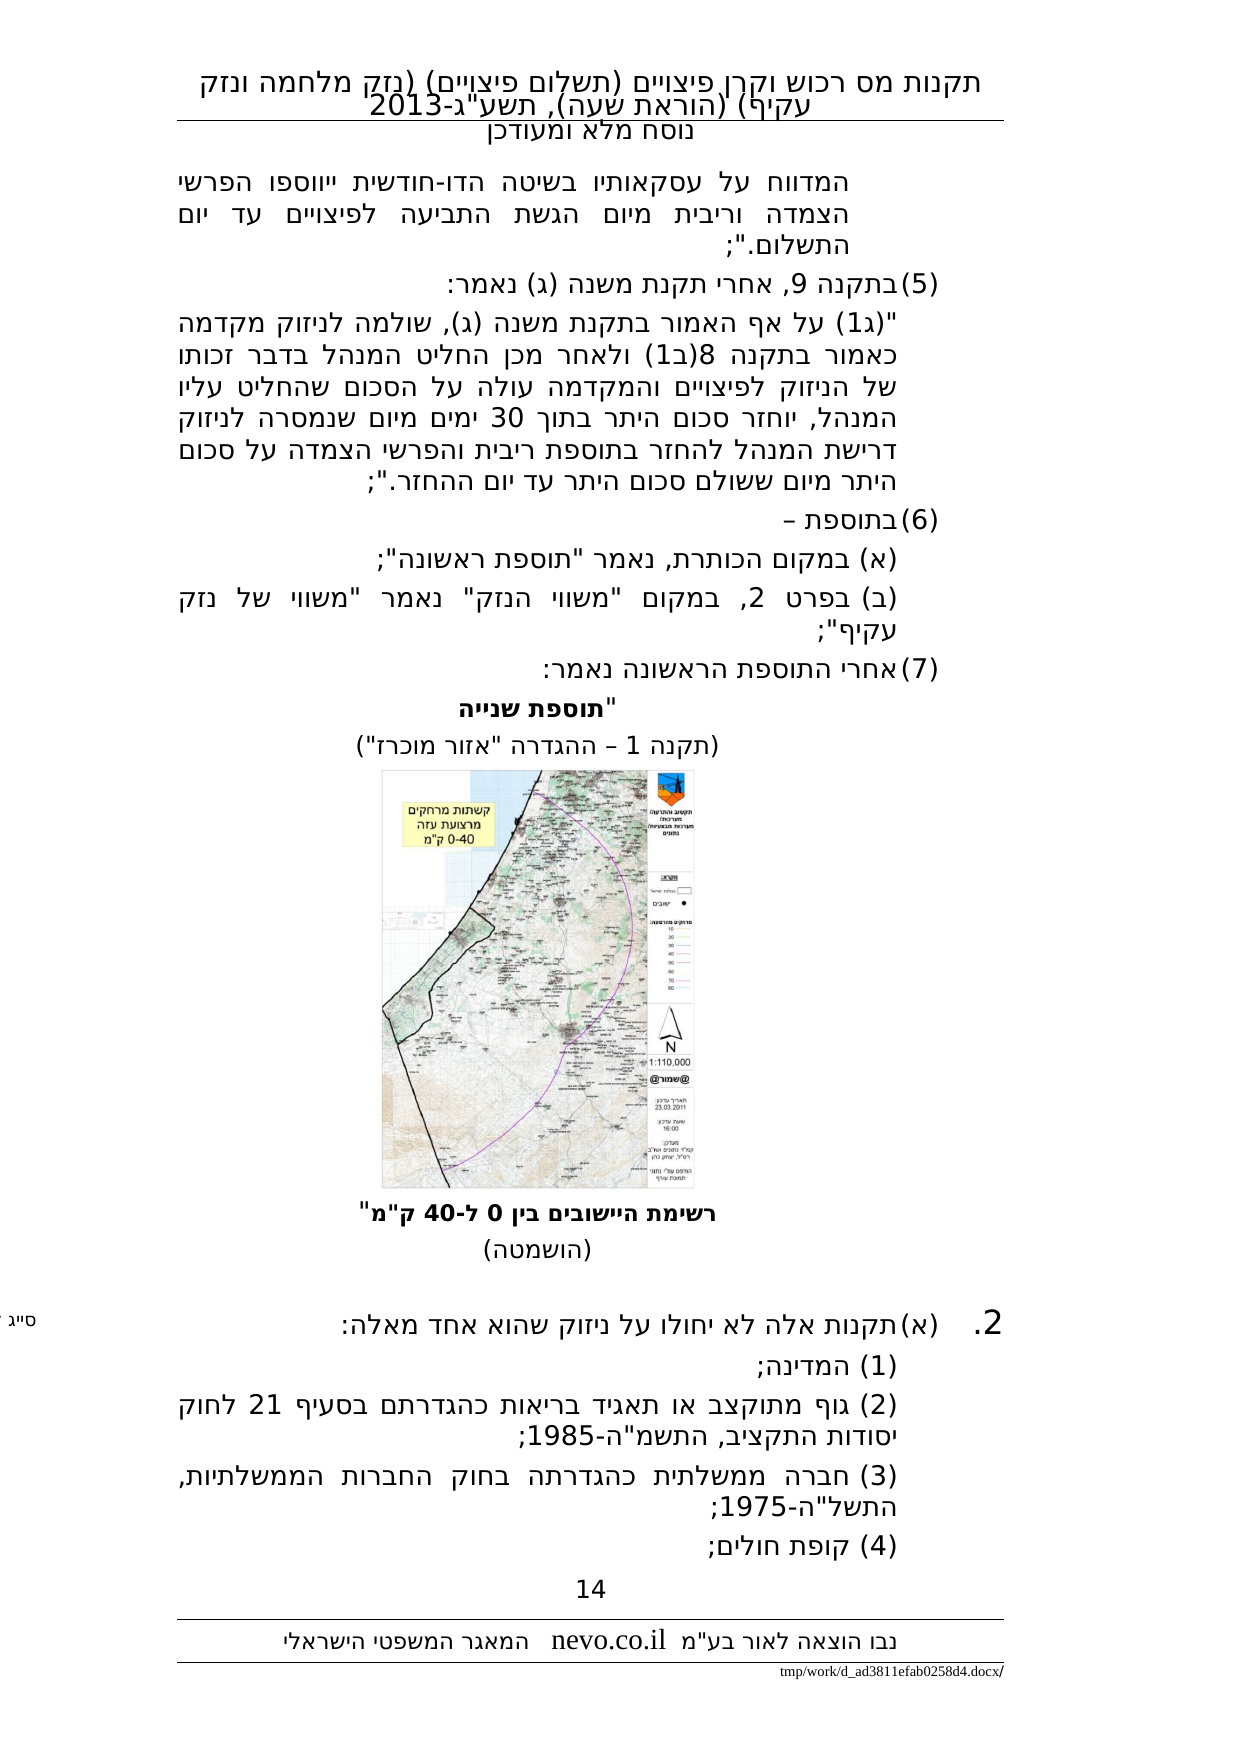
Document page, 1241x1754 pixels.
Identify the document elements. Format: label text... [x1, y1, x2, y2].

text (4) קופת חולים; [177, 1530, 898, 1562]
text (5) בתקנה 9, אחרי תקנת משנה (ג) נאמר: [177, 269, 939, 300]
text "תוספת שנייה [177, 692, 898, 724]
text רשימת היישובים בין 0 ל-40 ק"מ" [177, 1196, 898, 1228]
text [177, 167, 851, 261]
text (2) גוף מתוקצב או תאגיד בריאות כהגדרתם בסעיף 21 לחוק יסודות התקציב, התשמ"ה-1985; [177, 1389, 898, 1452]
text (3) חברה ממשלתית כהגדרתה בחוק החברות הממשלתיות, התשל"ה-1975; [177, 1460, 898, 1523]
text (7) אחרי התוספת הראשונה נאמר: [177, 653, 939, 685]
text (ב) בפרט 2, במקום "משווי הנזק" נאמר "משווי של נזק עקיף"; [177, 583, 898, 646]
text (הושמטה) [177, 1236, 898, 1265]
text "(ג1) על אף האמור בתקנת משנה (ג), שולמה לניזוק מקדמה כאמור בתקנה 8(ב1) ולאחר מכן החליט המנהל בדבר זכותו של הניזוק לפיצויים והמקדמה עולה על הסכום שהחליט עליו המנהל, יוחזר סכום היתר בתוך 30 ימים מיום שנמסרה לניזוק דרישת המנהל להחזר בתוספת ריבית והפרשי הצמדה על סכום היתר מיום ששולם סכום היתר עד יום ההחזר."; [177, 308, 898, 497]
text (1) המדינה; [177, 1350, 898, 1382]
text (א) במקום הכותרת, נאמר "תוספת ראשונה"; [177, 544, 898, 575]
text (תקנה 1 – ההגדרה "אזור מוכרז") [177, 732, 898, 761]
text 2. (א) תקנות אלה לא יחולו על ניזוק שהוא אחד מאלה: [177, 1304, 1004, 1343]
text (6) בתוספת – [177, 505, 939, 536]
